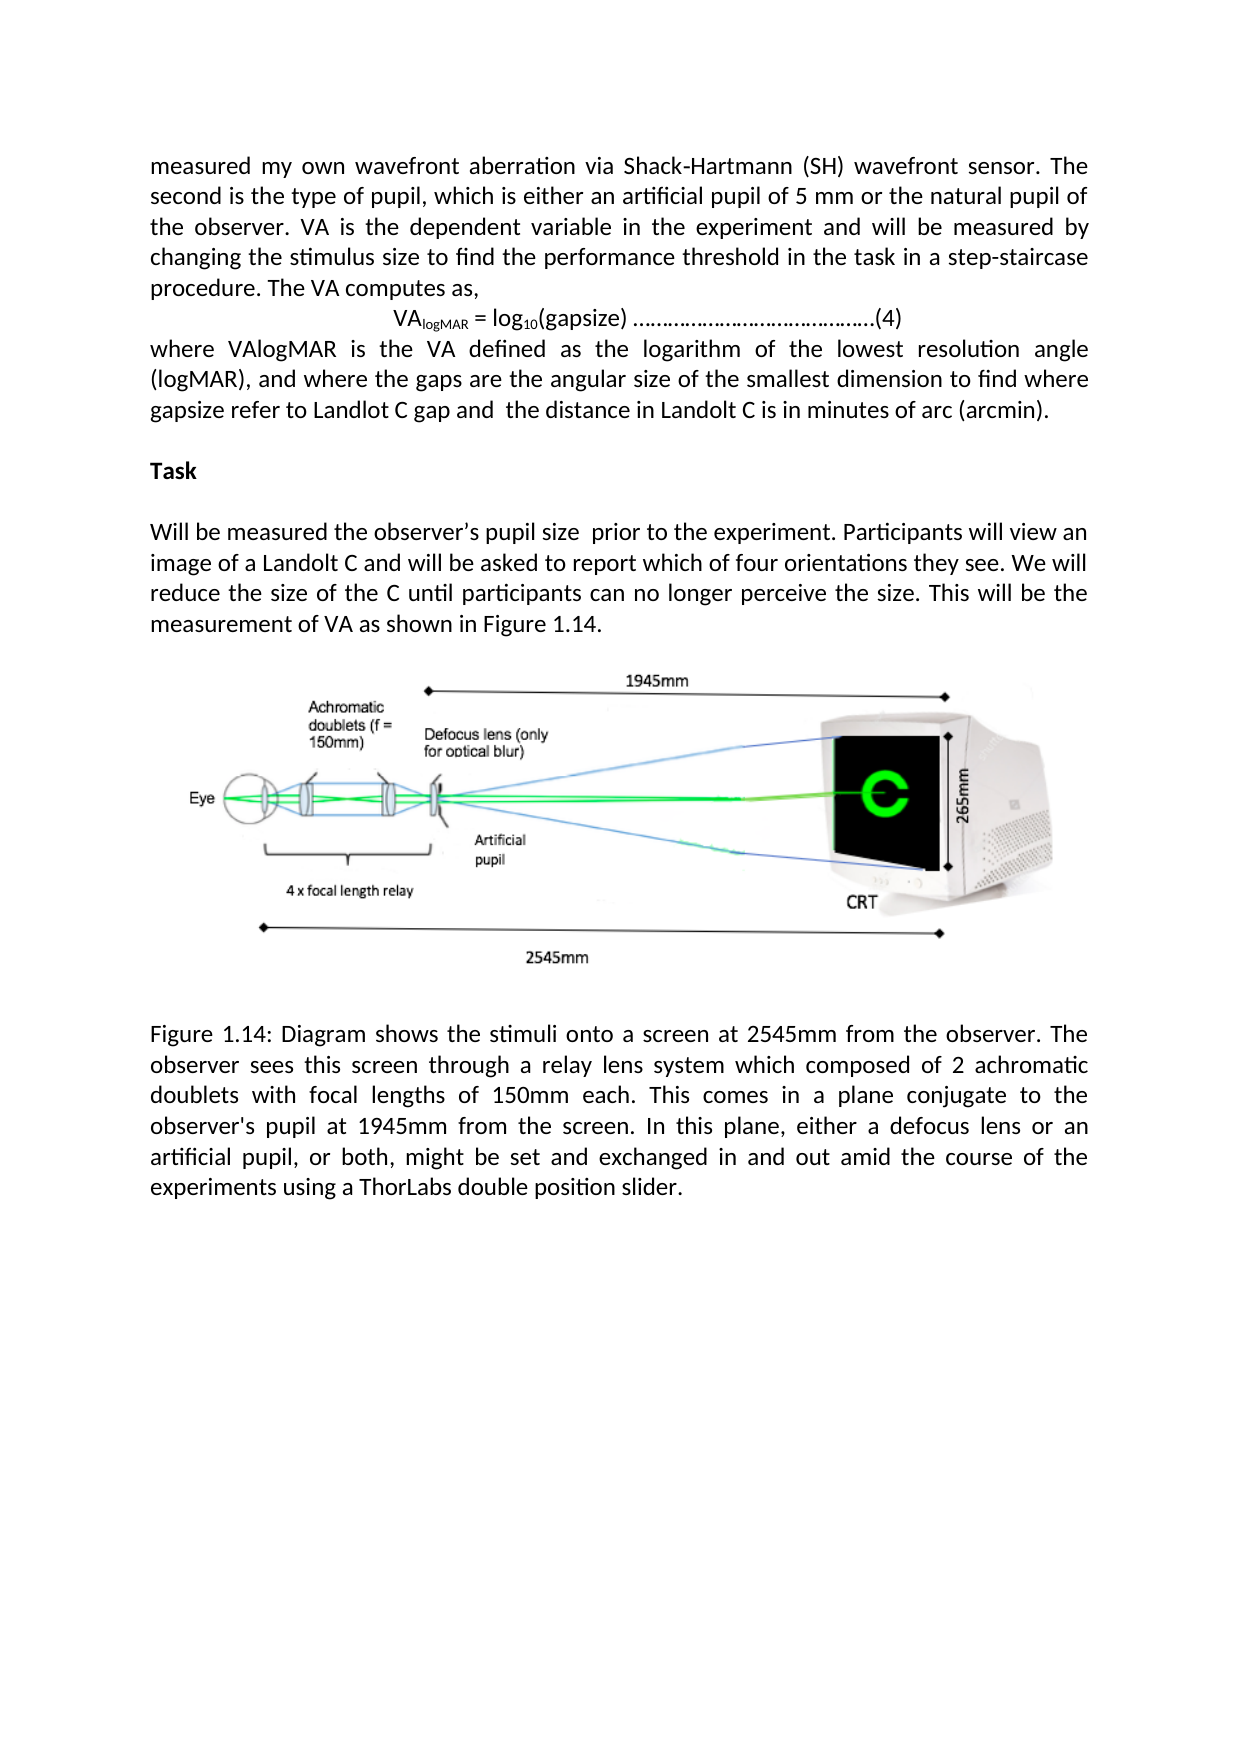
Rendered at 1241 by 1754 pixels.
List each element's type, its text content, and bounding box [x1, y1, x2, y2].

text VAlogMAR = log10(gapsize) ……………………………………(4) [150, 303, 1090, 333]
text Will be measured the observer’s pupil size prior to the experiment. Participants will view an image of a Landolt C and will be asked to report which of four orientations they see. We will reduce the size of the C until participants can no longer perceive the size. This will be the measurement of VA as shown in Figure 1.14. [150, 516, 1090, 638]
text where VAlogMAR is the VA defined as the logarithm of the lowest resolution angle (logMAR), and where the gaps are the angular size of the smallest dimension to find where gapsize refer to Landlot C gap and the distance in Landolt C is in minutes of arc (arcmin). [150, 333, 1090, 425]
picture [150, 638, 1053, 989]
text Task [150, 455, 1090, 486]
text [150, 150, 1090, 303]
text Figure 1.14: Diagram shows the stimuli onto a screen at 2545mm from the observer. The observer sees this screen through a relay lens system which composed of 2 achromatic doublets with focal lengths of 150mm each. This comes in a plane conjugate to the observer's pupil at 1945mm from the screen. In this plane, either a defocus lens or an artificial pupil, or both, might be set and exchanged in and out amid the course of the experiments using a ThorLabs double position slider. [150, 1019, 1090, 1202]
